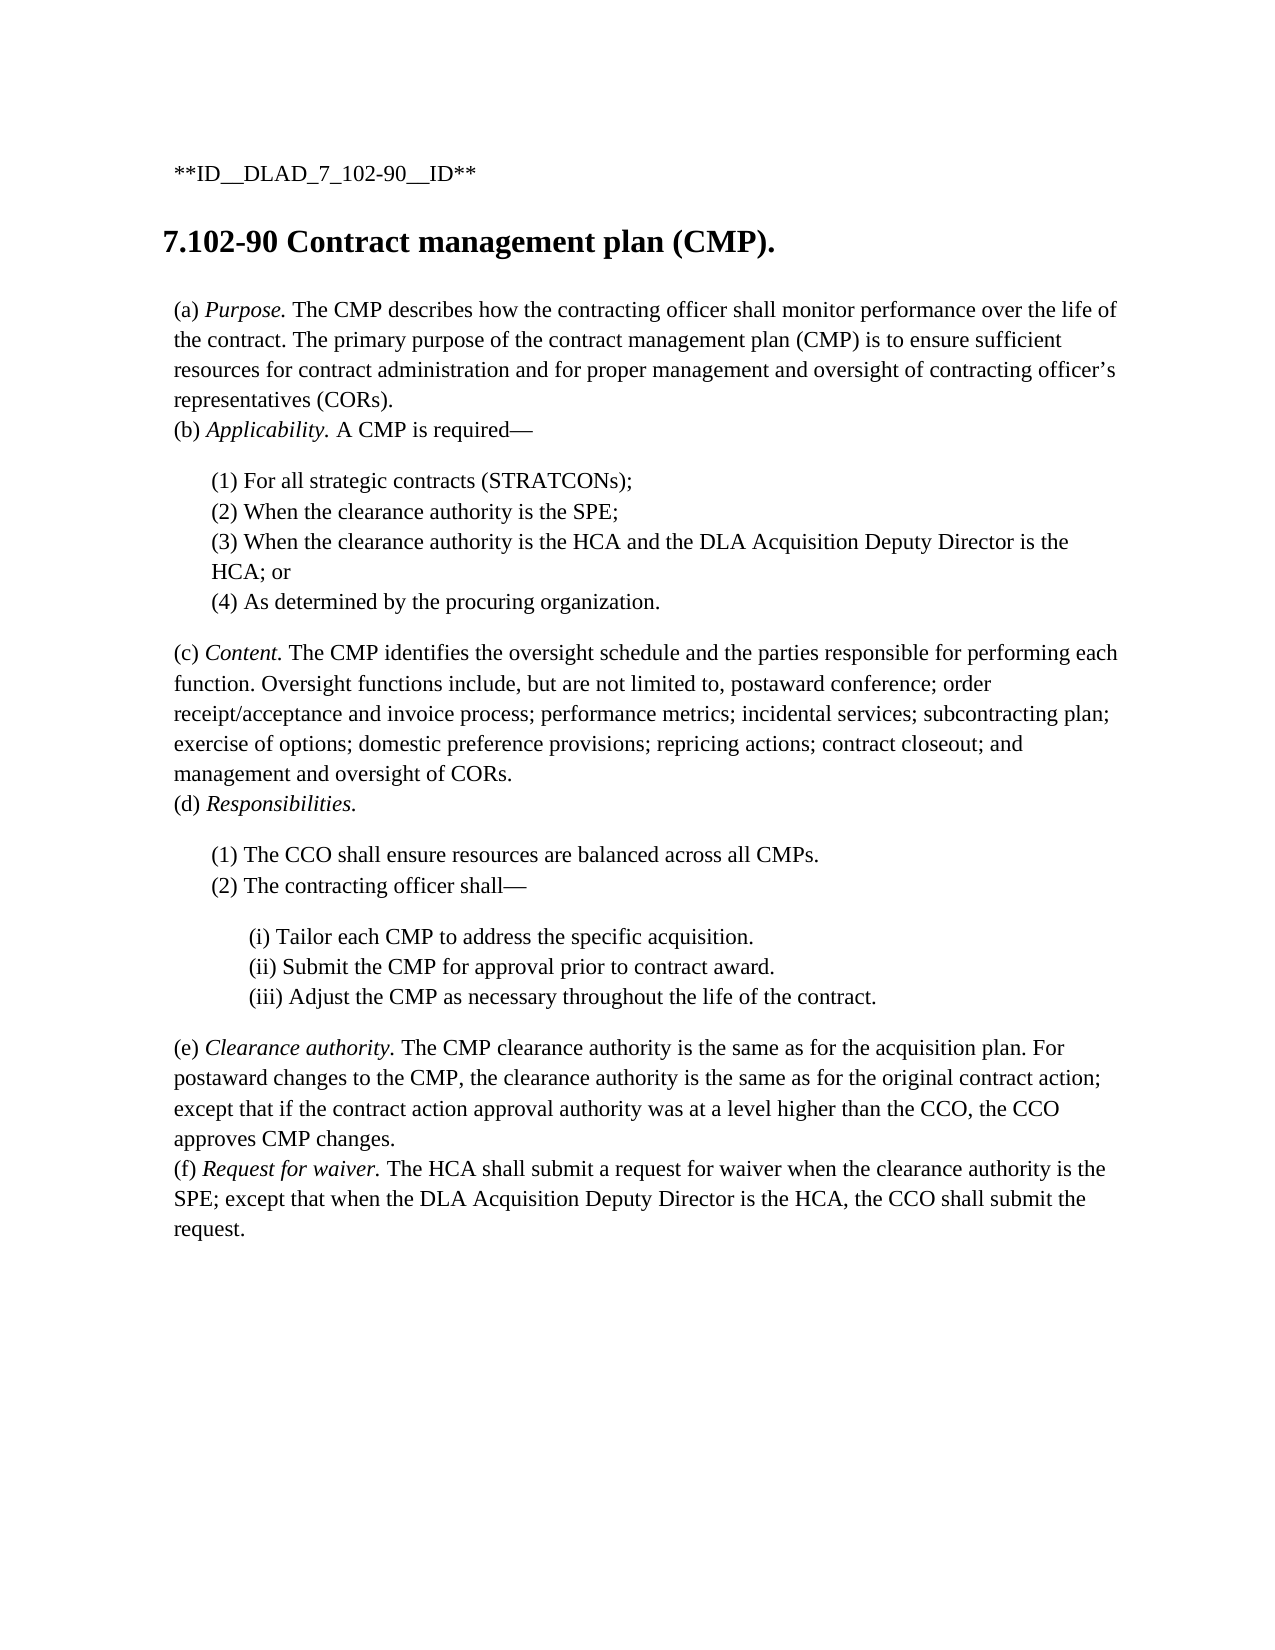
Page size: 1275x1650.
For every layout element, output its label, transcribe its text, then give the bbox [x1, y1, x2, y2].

text (c) Content. The CMP identifies the oversight schedule and the parties responsible for performing each function. Oversight functions include, but are not limited to, postaward conference; order receipt/acceptance and invoice process; performance metrics; incidental services; subcontracting plan; exercise of options; domestic preference provisions; repricing actions; contract closeout; and management and oversight of CORs. [163, 629, 1135, 780]
text (f) Request for waiver. The HCA shall submit a request for waiver when the clearance authority is the SPE; except that when the DLA Acquisition Deputy Director is the HCA, the CCO shall submit the request. [163, 1144, 1135, 1252]
text (a) Purpose. The CMP describes how the contracting officer shall monitor performance over the life of the contract. The primary purpose of the contract management plan (CMP) is to ensure sufficient resources for contract administration and for proper management and oversight of contracting officer’s representatives (CORs). [163, 285, 1135, 406]
text (1) For all strategic contracts (STRATCONs); [201, 457, 1135, 487]
text **ID__DLAD_7_102-90__ID** [163, 150, 1135, 197]
text (d) Responsibilities. [163, 780, 1135, 827]
text (2) When the clearance authority is the SPE; [201, 487, 1135, 517]
text (iii) Adjust the CMP as necessary throughout the life of the contract. [238, 973, 1135, 1020]
text (3) When the clearance authority is the HCA and the DLA Acquisition Deputy Director is the HCA; or [201, 517, 1135, 578]
subtitle 7.102-90 Contract management plan (CMP). [162, 222, 1125, 259]
text (i) Tailor each CMP to address the specific acquisition. [238, 912, 1135, 942]
text (e) Clearance authority. The CMP clearance authority is the same as for the acquisition plan. For postaward changes to the CMP, the clearance authority is the same as for the original contract action; except that if the contract action approval authority was at a level higher than the CCO, the CCO approves CMP changes. [163, 1024, 1135, 1144]
text (ii) Submit the CMP for approval prior to contract award. [238, 942, 1135, 973]
text (b) Applicability. A CMP is required— [163, 406, 1135, 453]
text (1) The CCO shall ensure resources are balanced across all CMPs. [201, 831, 1135, 861]
text (2) The contracting officer shall— [201, 861, 1135, 908]
text (4) As determined by the procuring organization. [201, 578, 1135, 625]
